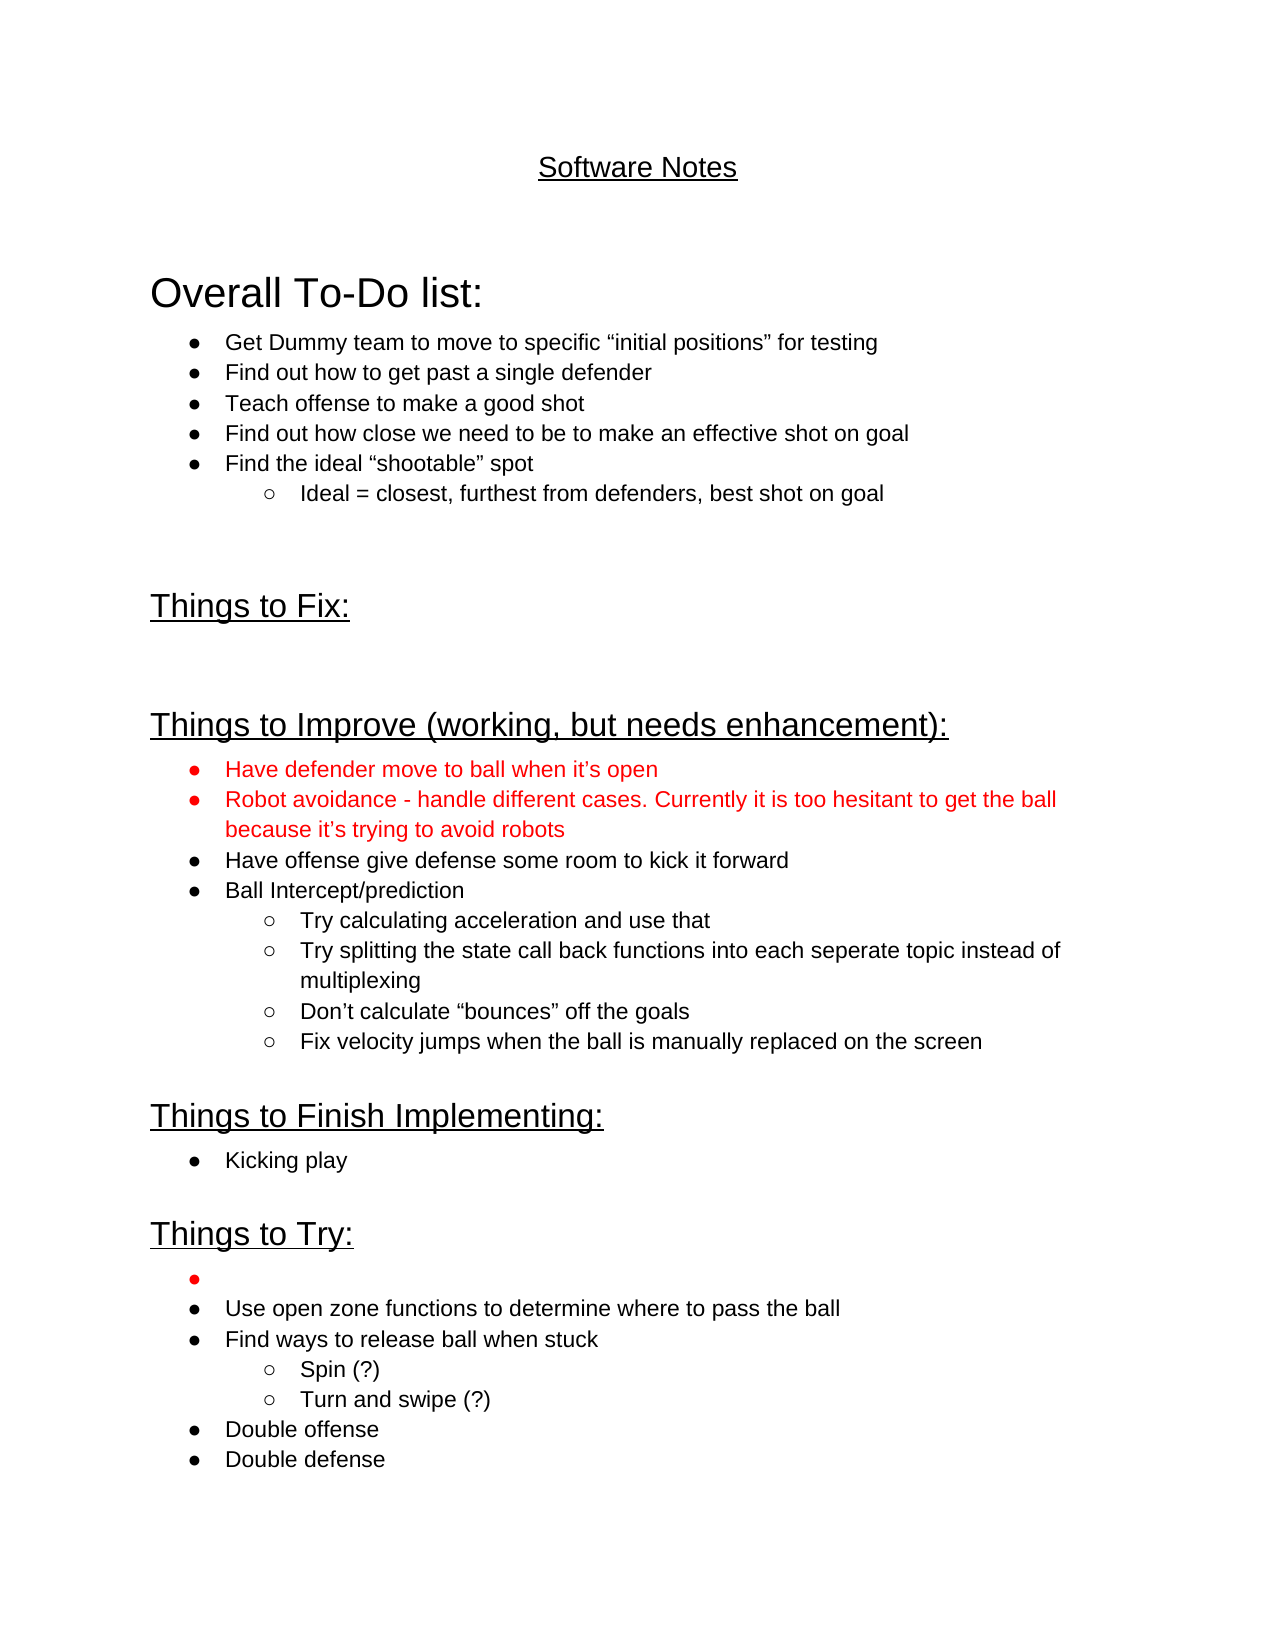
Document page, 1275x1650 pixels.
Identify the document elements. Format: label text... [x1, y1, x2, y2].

list Try calculating acceleration and use that [262, 907, 1125, 933]
subtitle Things to Try: [150, 1214, 1125, 1253]
list Double offense [187, 1416, 1125, 1443]
list Kicking play [187, 1147, 1125, 1173]
list Ideal = closest, furthest from defenders, best shot on goal [262, 480, 1125, 507]
list Use open zone functions to determine where to pass the ball [187, 1295, 1125, 1322]
subtitle Things to Fix: [150, 586, 1125, 625]
list Double defense [187, 1446, 1125, 1473]
list Turn and swipe (?) [262, 1386, 1125, 1412]
list Robot avoidance - handle different cases. Currently it is too hesitant to get the ball because it’s trying to avoid robots [187, 786, 1125, 843]
list Teach offense to make a good shot [187, 389, 1125, 416]
list Don’t calculate “bounces” off the goals [262, 998, 1125, 1024]
list Find out how close we need to be to make an effective shot on goal [187, 420, 1125, 446]
text Software Notes [150, 150, 1125, 183]
subtitle Things to Finish Implementing: [150, 1096, 1125, 1134]
list Try splitting the state call back functions into each seperate topic instead of multiplexing [262, 937, 1125, 994]
list Find the ideal “shootable” spot [187, 450, 1125, 476]
list Find ways to release ball when stuck [187, 1326, 1125, 1352]
list Have defender move to ball when it’s open [187, 756, 1125, 782]
subtitle Things to Improve (working, but needs enhancement): [150, 705, 1125, 743]
list Have offense give defense some room to kick it forward [187, 847, 1125, 873]
list Find out how to get past a single defender [187, 359, 1125, 386]
subtitle Overall To-Do list: [150, 269, 1125, 317]
list Spin (?) [262, 1356, 1125, 1382]
list Fix velocity jumps when the ball is manually replaced on the screen [262, 1028, 1125, 1054]
list Ball Intercept/prediction [187, 877, 1125, 903]
list Get Dummy team to move to specific “initial positions” for testing [187, 329, 1125, 356]
